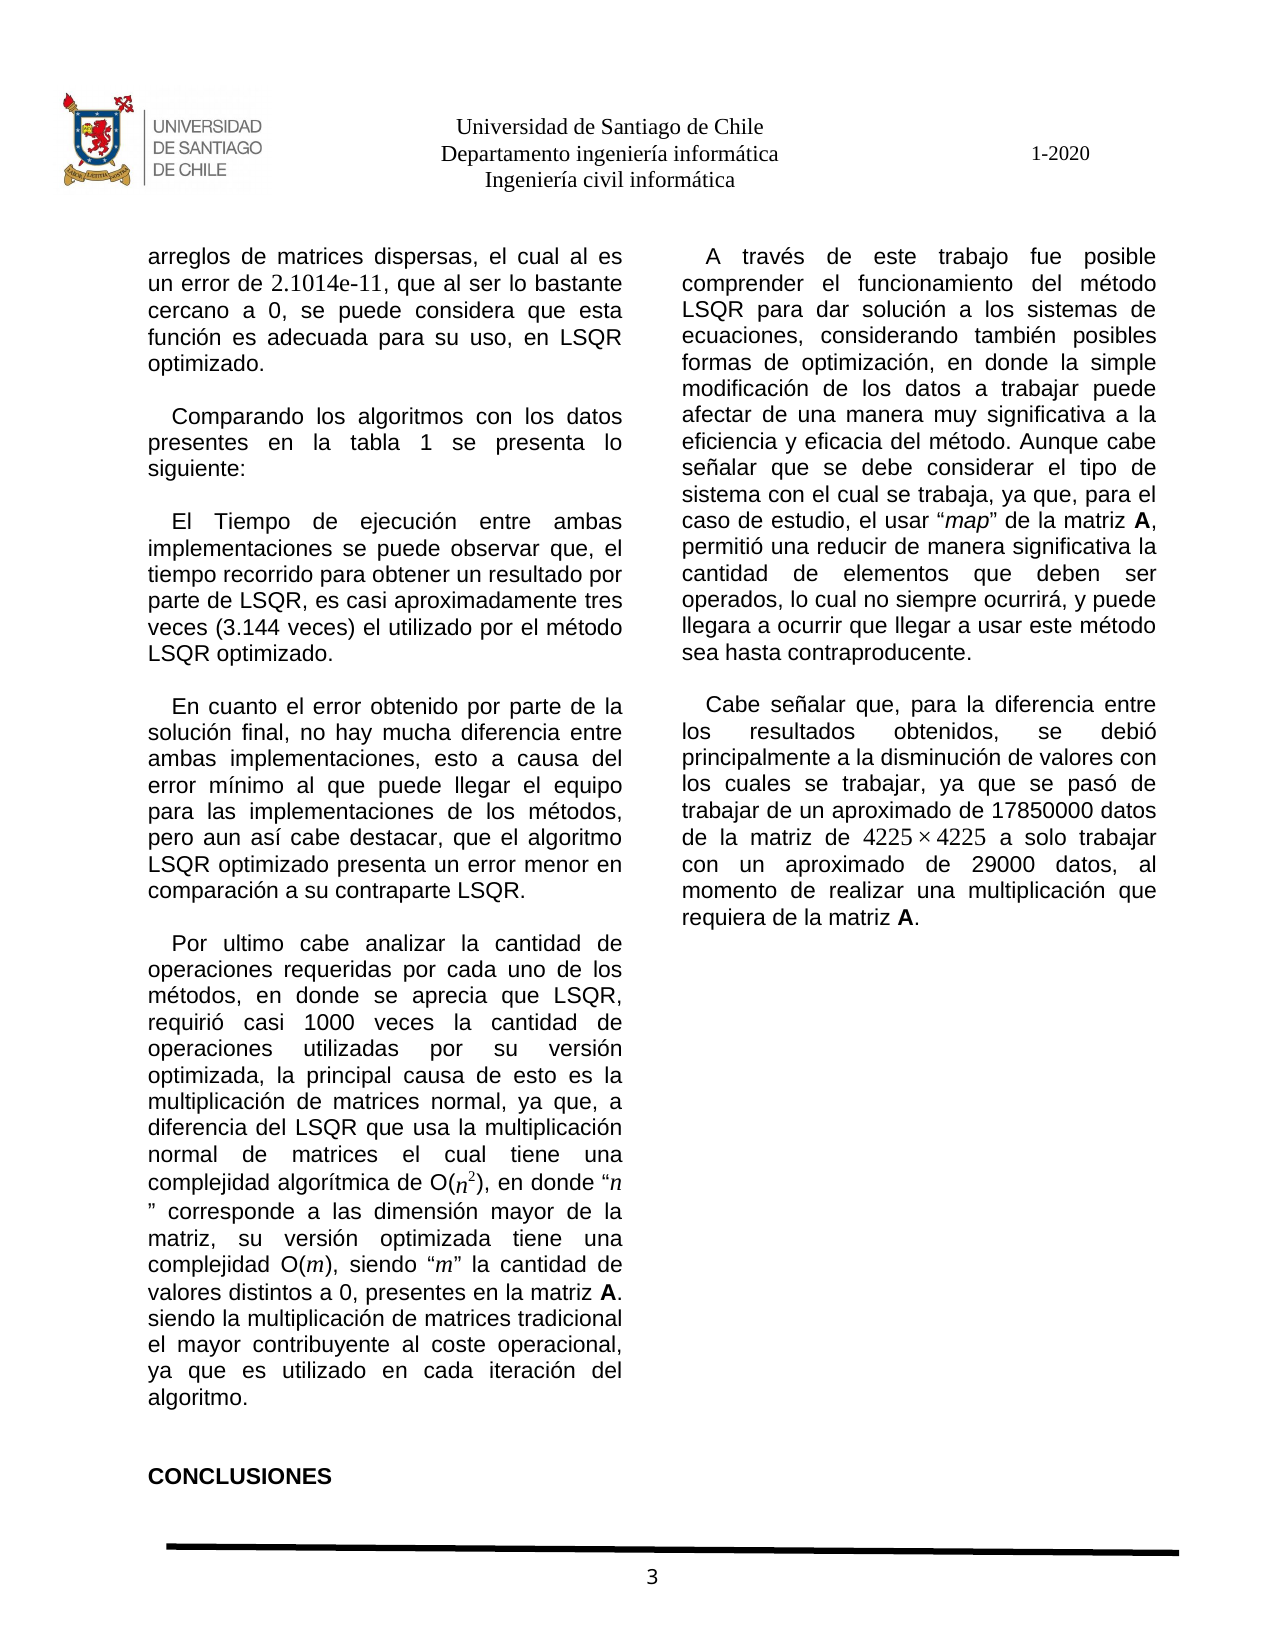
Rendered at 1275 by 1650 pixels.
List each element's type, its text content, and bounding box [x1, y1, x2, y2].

text Comparando los algoritmos con los datos presentes en la tabla 1 se presenta lo siguiente: [148, 403, 623, 482]
text Por ultimo cabe analizar la cantidad de operaciones requeridas por cada uno de los métodos, en donde se aprecia que LSQR, requirió casi 1000 veces la cantidad de operaciones utilizadas por su versión optimizada, la principal causa de esto es la multiplicación de matrices normal, ya que, a diferencia del LSQR que usa la multiplicación normal de matrices el cual tiene una complejidad algorítmica de O(), en donde “” corresponde a las dimensión mayor de la matriz, su versión optimizada tiene una complejidad O(), siendo “” la cantidad de valores distintos a 0, presentes en la matriz A. siendo la multiplicación de matrices tradicional el mayor contribuyente al coste operacional, ya que es utilizado en cada iteración del algoritmo. [148, 930, 623, 1410]
text A través de este trabajo fue posible comprender el funcionamiento del método LSQR para dar solución a los sistemas de ecuaciones, considerando también posibles formas de optimización, en donde la simple modificación de los datos a trabajar puede afectar de una manera muy significativa a la eficiencia y eficacia del método. Aunque cabe señalar que se debe considerar el tipo de sistema con el cual se trabaja, ya que, para el caso de estudio, el usar “map” de la matriz A, permitió una reducir de manera significativa la cantidad de elementos que deben ser operados, lo cual no siempre ocurrirá, y puede llegara a ocurrir que llegar a usar este método sea hasta contraproducente. [682, 243, 1157, 665]
text En cuanto el error obtenido por parte de la solución final, no hay mucha diferencia entre ambas implementaciones, esto a causa del error mínimo al que puede llegar el equipo para las implementaciones de los métodos, pero aun así cabe destacar, que el algoritmo LSQR optimizado presenta un error menor en comparación a su contraparte LSQR. [148, 693, 623, 903]
subtitle CONCLUSIONES [148, 1463, 623, 1489]
text Cabe señalar que, para la diferencia entre los resultados obtenidos, se debió principalmente a la disminución de valores con los cuales se trabajar, ya que se pasó de trabajar de un aproximado de 17850000 datos de la matriz de a solo trabajar con un aproximado de 29000 datos, al momento de realizar una multiplicación que requiera de la matriz A. [682, 691, 1157, 930]
text El Tiempo de ejecución entre ambas implementaciones se puede observar que, el tiempo recorrido para obtener un resultado por parte de LSQR, es casi aproximadamente tres veces (3.144 veces) el utilizado por el método LSQR optimizado. [148, 508, 623, 666]
picture [52, 85, 273, 195]
